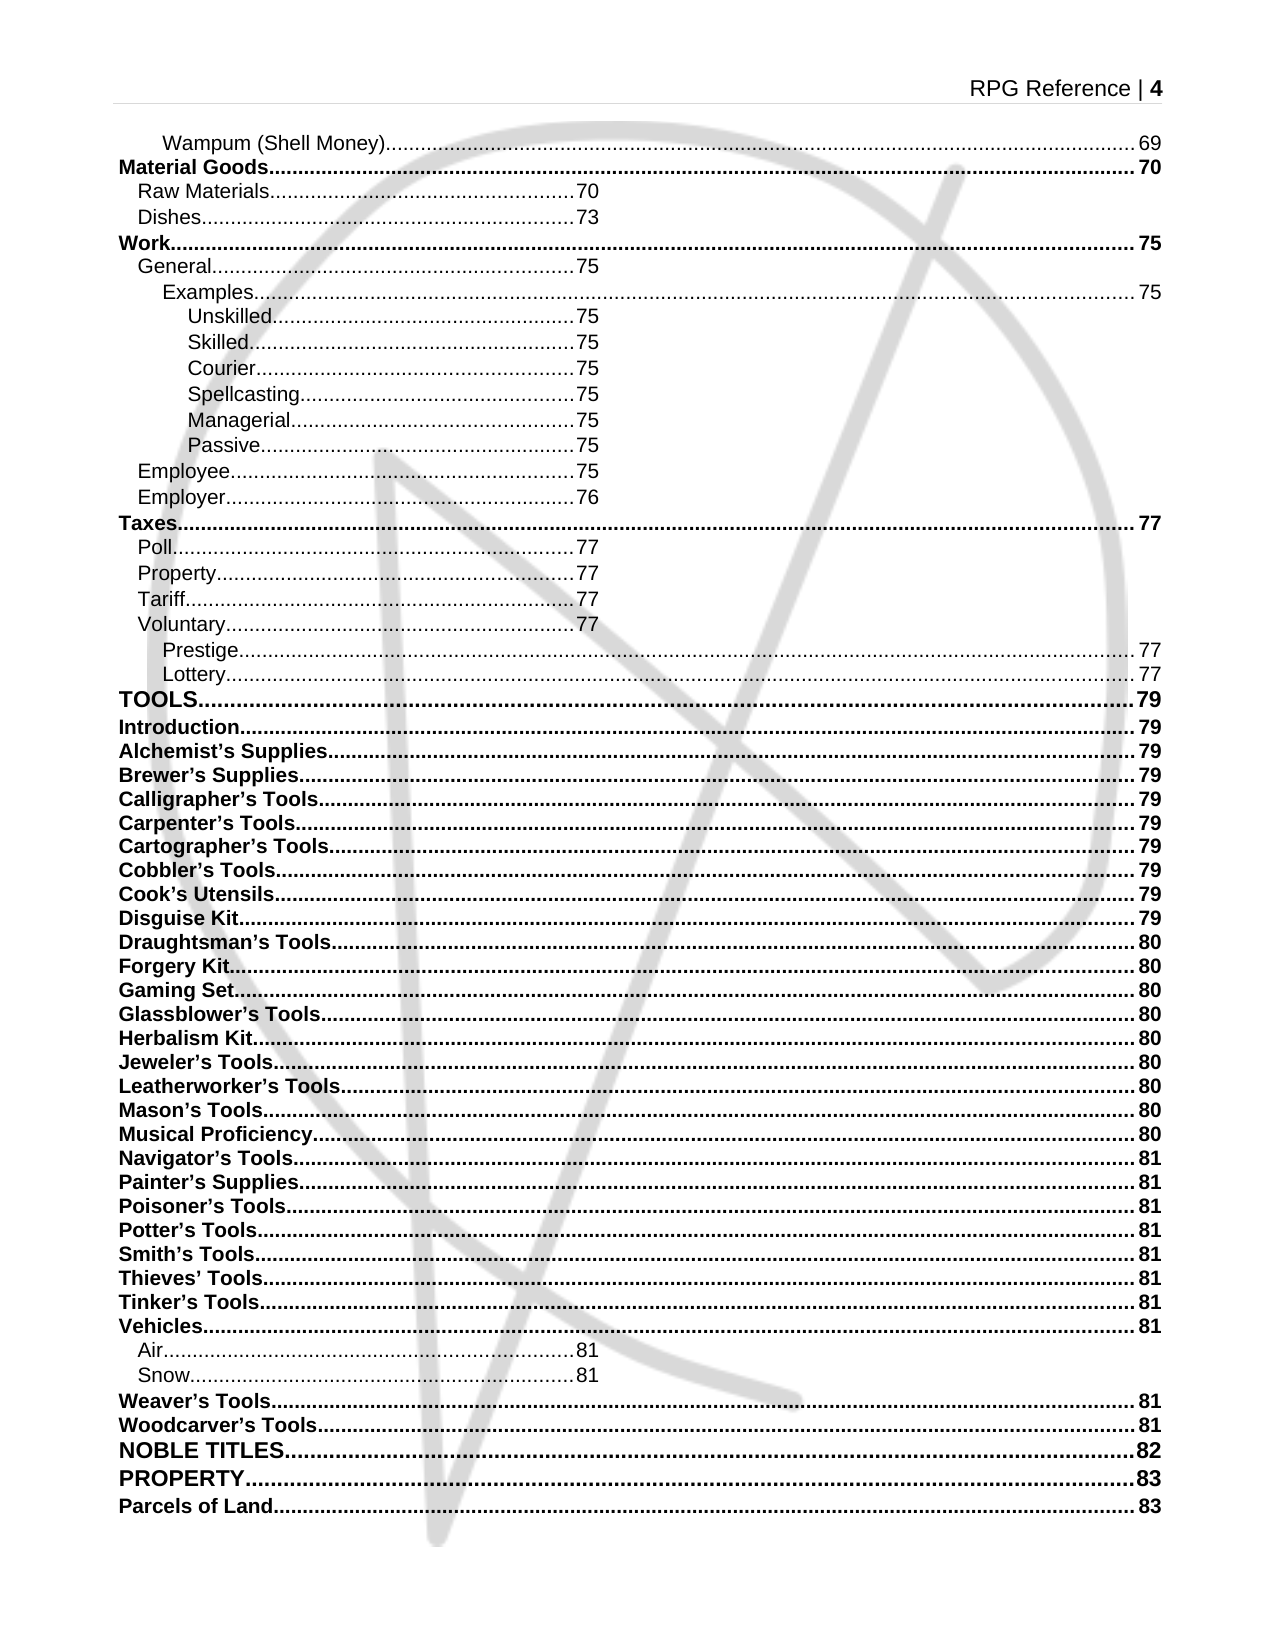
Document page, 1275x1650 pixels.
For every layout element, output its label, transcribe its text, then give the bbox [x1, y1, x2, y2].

text Brewer’s Supplies 79 [112, 762, 1162, 786]
text Raw Materials 70 [137, 179, 1162, 203]
text Disguise Kit 79 [112, 906, 1162, 930]
text Parcels of Land 83 [112, 1494, 1162, 1518]
text Spellcasting 75 [187, 382, 1162, 406]
text Leatherworker’s Tools 80 [112, 1074, 1162, 1098]
text Navigator’s Tools 81 [112, 1146, 1162, 1170]
text Musical Proficiency 80 [112, 1122, 1162, 1146]
text Carpenter’s Tools 79 [112, 810, 1162, 834]
text Prestige 77 [162, 638, 1162, 662]
text Tariff 77 [137, 586, 1162, 610]
text Passive 75 [187, 433, 1162, 457]
text Voluntary 77 [137, 612, 1162, 636]
text Tinker’s Tools 81 [112, 1289, 1162, 1313]
text Gaming Set 80 [112, 978, 1162, 1002]
text Taxes 77 [112, 511, 1162, 535]
text Mason’s Tools 80 [112, 1098, 1162, 1122]
text Woodcarver’s Tools 81 [112, 1413, 1162, 1437]
text Employee 75 [137, 459, 1162, 483]
text Unskilled 75 [187, 304, 1162, 328]
text Material Goods 70 [112, 155, 1162, 179]
text Cobbler’s Tools 79 [112, 858, 1162, 882]
text Snow 81 [137, 1363, 1162, 1387]
text Alchemist’s Supplies 79 [112, 738, 1162, 762]
text Painter’s Supplies 81 [112, 1170, 1162, 1194]
text Poll 77 [137, 535, 1162, 559]
text Managerial 75 [187, 407, 1162, 431]
text Herbalism Kit 80 [112, 1026, 1162, 1050]
text Cartographer’s Tools 79 [112, 834, 1162, 858]
text Employer 76 [137, 485, 1162, 509]
text Skilled 75 [187, 330, 1162, 354]
text Jeweler’s Tools 80 [112, 1050, 1162, 1074]
text Potter’s Tools 81 [112, 1218, 1162, 1242]
text Lottery 77 [162, 662, 1162, 686]
text Glassblower’s Tools 80 [112, 1002, 1162, 1026]
text Courier 75 [187, 356, 1162, 380]
text Poisoner’s Tools 81 [112, 1194, 1162, 1218]
text Work 75 [112, 230, 1162, 254]
text Calligrapher’s Tools 79 [112, 786, 1162, 810]
text Noble Titles 82 [112, 1437, 1162, 1463]
text Examples 75 [162, 280, 1162, 304]
text Draughtsman’s Tools 80 [112, 930, 1162, 954]
text Cook’s Utensils 79 [112, 882, 1162, 906]
text Wampum (Shell Money) 69 [162, 131, 1162, 155]
text Thieves’ Tools 81 [112, 1266, 1162, 1289]
text Smith’s Tools 81 [112, 1242, 1162, 1266]
text Introduction 79 [112, 714, 1162, 738]
text Property 83 [112, 1465, 1162, 1492]
text Weaver’s Tools 81 [112, 1389, 1162, 1413]
text Vehicles 81 [112, 1313, 1162, 1337]
text Property 77 [137, 561, 1162, 584]
text Tools 79 [112, 686, 1162, 712]
text Dishes 73 [137, 204, 1162, 228]
text General 75 [137, 254, 1162, 278]
text Forgery Kit 80 [112, 954, 1162, 978]
text Air 81 [137, 1337, 1162, 1361]
